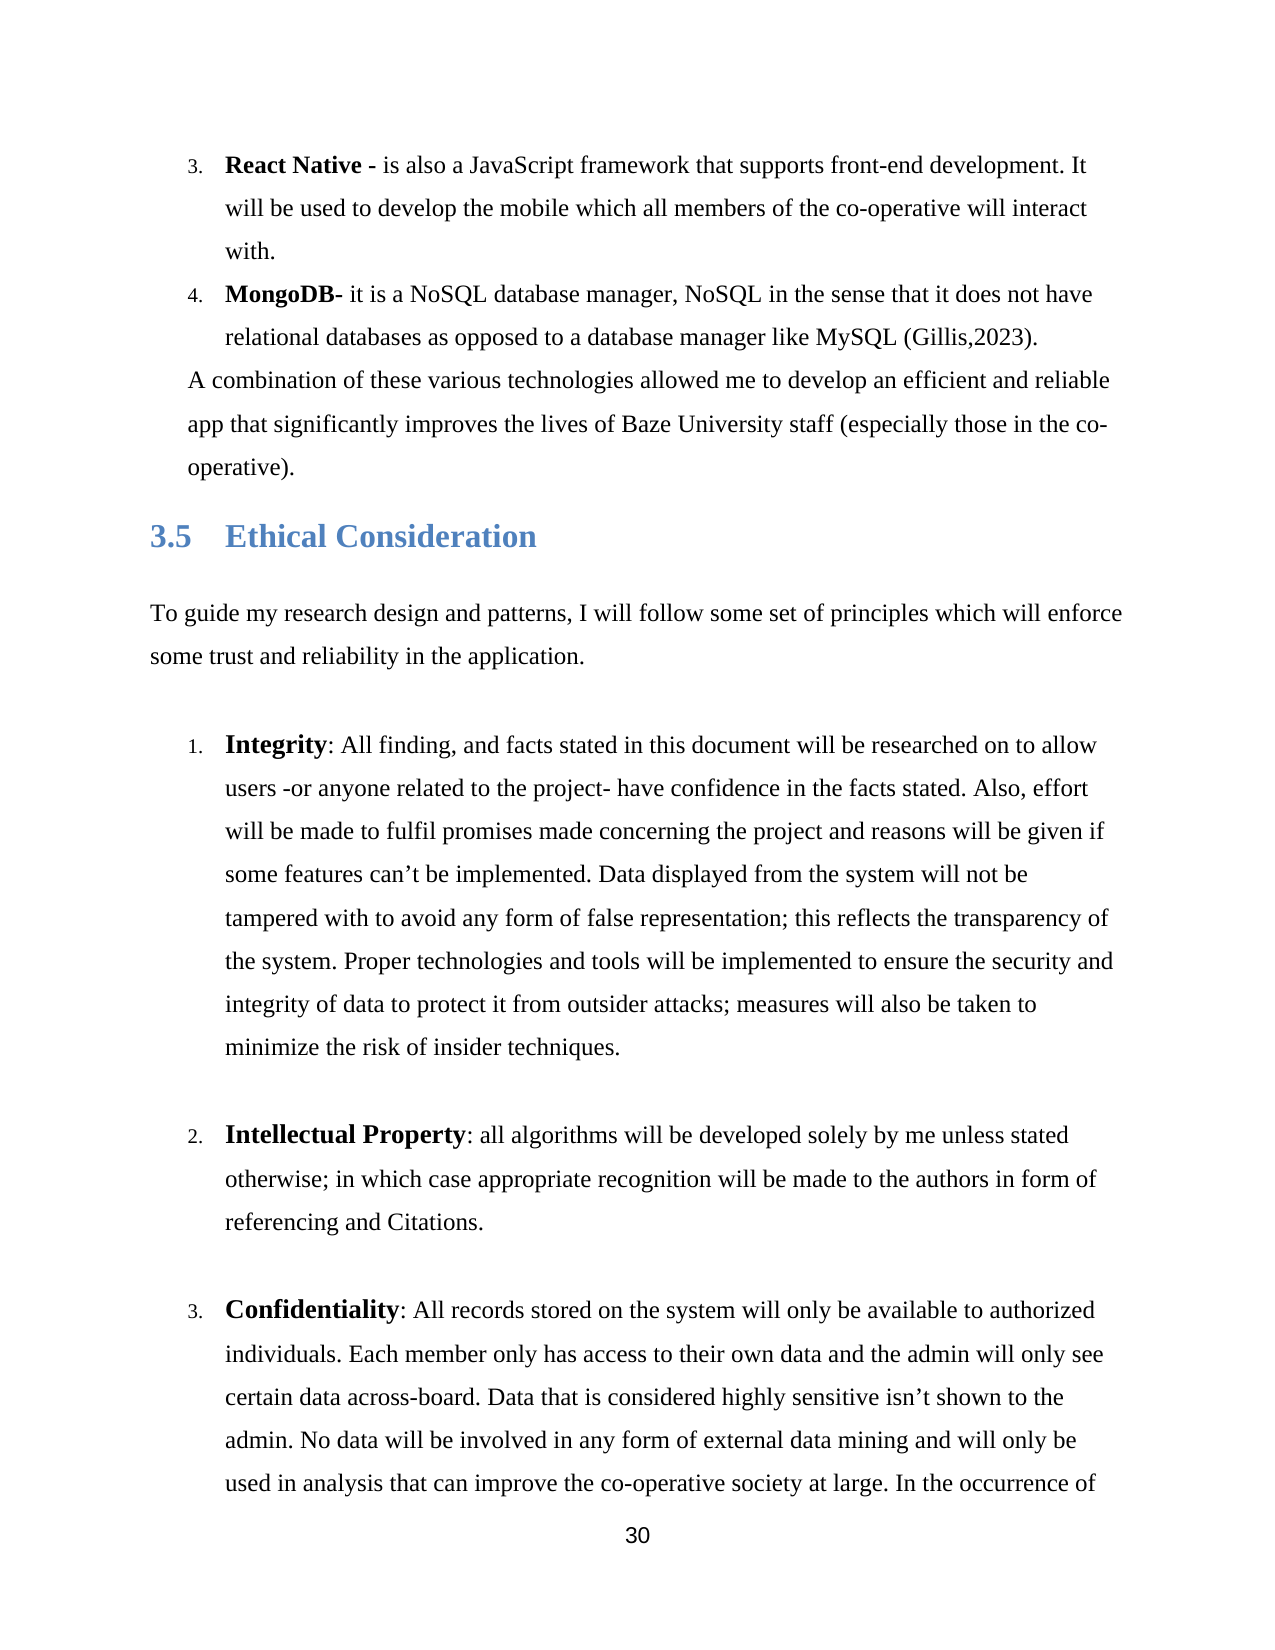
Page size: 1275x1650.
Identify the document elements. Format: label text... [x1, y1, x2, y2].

text A combination of these various technologies allowed me to develop an efficient and reliable app that significantly improves the lives of Baze University staff (especially those in the co-operative). [187, 366, 1125, 481]
list Integrity: All finding, and facts stated in this document will be researched on to allow users -or anyone related to the project- have confidence in the facts stated. Also, effort will be made to fulfil promises made concerning the project and reasons will be given if some features can’t be implemented. Data displayed from the system will not be tampered with to avoid any form of false representation; this reflects the transparency of the system. Proper technologies and tools will be implemented to ensure the security and integrity of data to protect it from outsider attacks; measures will also be taken to minimize the risk of insider techniques. [187, 728, 1125, 1061]
subtitle 3.5 Ethical Consideration [150, 516, 1125, 554]
list MongoDB- it is a NoSQL database manager, NoSQL in the sense that it does not have relational databases as opposed to a database manager like MySQL (Gillis,2023). [187, 279, 1125, 351]
text To guide my research design and patterns, I will follow some set of principles which will enforce some trust and reliability in the application. [150, 598, 1125, 670]
list Intellectual Property: all algorithms will be developed solely by me unless stated otherwise; in which case appropriate recognition will be made to the authors in form of referencing and Citations. [187, 1118, 1125, 1236]
list React Native - is also a JavaScript framework that supports front-end development. It will be used to develop the mobile which all members of the co-operative will interact with. [187, 150, 1125, 265]
